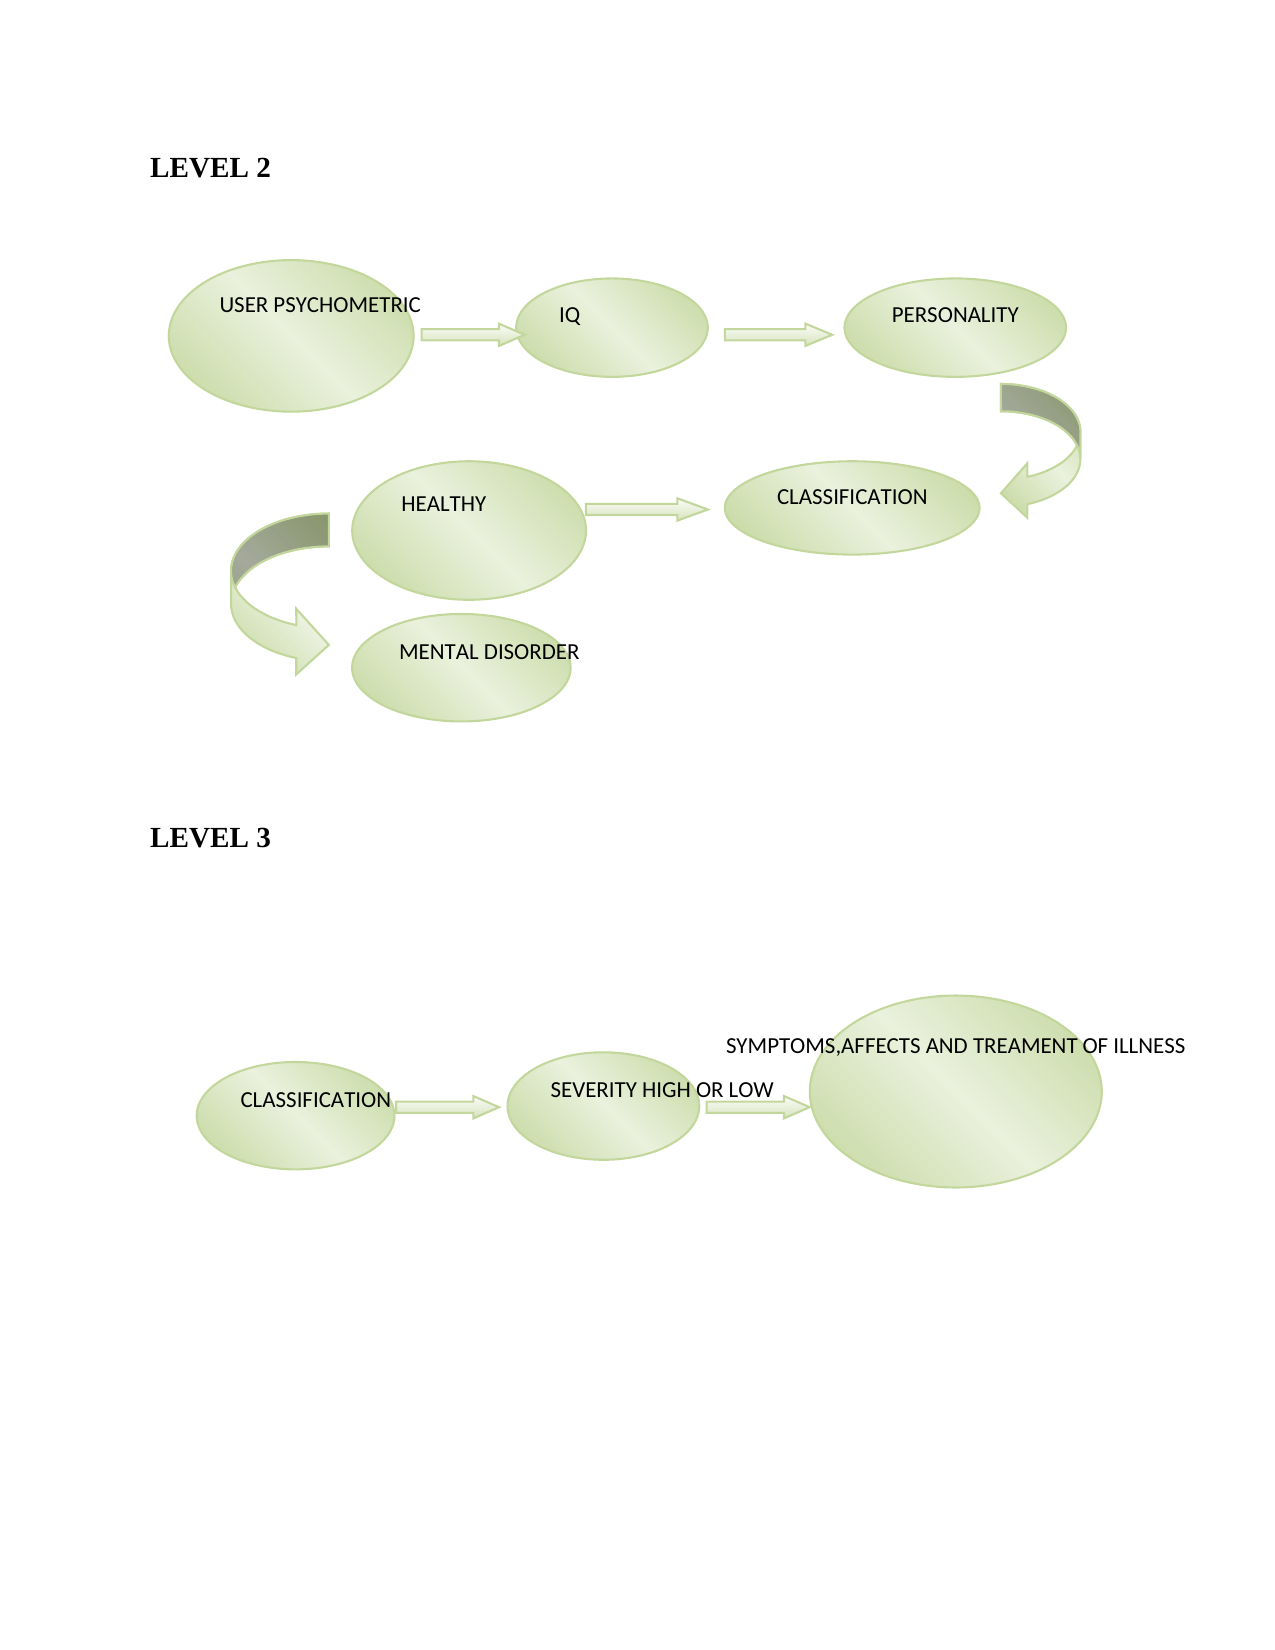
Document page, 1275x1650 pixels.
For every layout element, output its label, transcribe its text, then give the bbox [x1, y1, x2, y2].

text LEVEL 2 [150, 150, 1125, 183]
text LEVEL 3 [150, 820, 1125, 854]
